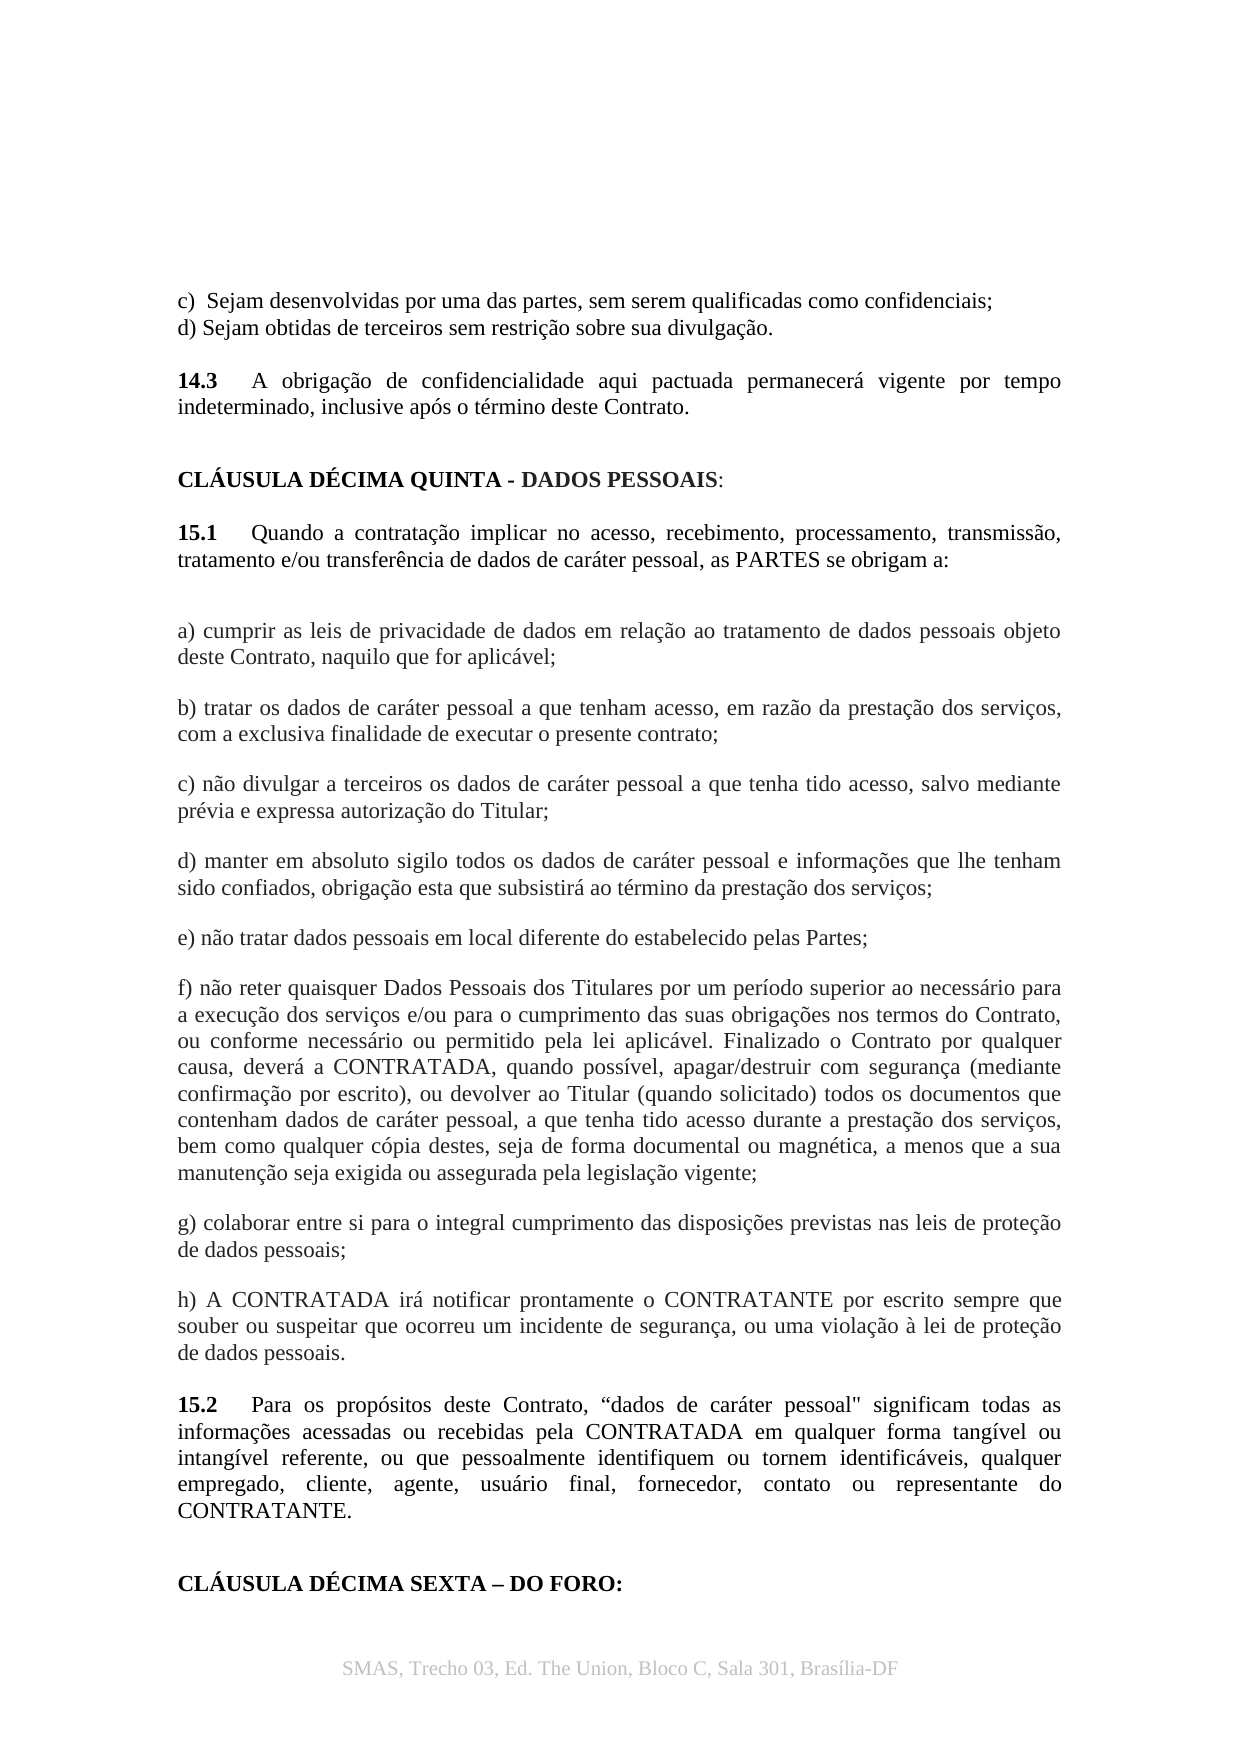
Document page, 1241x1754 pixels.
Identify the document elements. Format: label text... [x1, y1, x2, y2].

text a) cumprir as leis de privacidade de dados em relação ao tratamento de dados pessoais objeto deste Contrato, naquilo que for aplicável; [177, 617, 1063, 669]
text b) tratar os dados de caráter pessoal a que tenham acesso, em razão da prestação dos serviços, com a exclusiva finalidade de executar o presente contrato; [177, 694, 1063, 746]
list Para os propósitos deste Contrato, “dados de caráter pessoal" significam todas as informações acessadas ou recebidas pela CONTRATADA em qualquer forma tangível ou intangível referente, ou que pessoalmente identifiquem ou tornem identificáveis, qualquer empregado, cliente, agente, usuário final, fornecedor, contato ou representante do CONTRATANTE. [177, 1391, 1063, 1523]
text CLÁUSULA DÉCIMA SEXTA – DO FORO: [177, 1570, 1063, 1597]
text c) Sejam desenvolvidas por uma das partes, sem serem qualificadas como confidenciais; [177, 288, 1063, 314]
text d) Sejam obtidas de terceiros sem restrição sobre sua divulgação. [177, 314, 1063, 340]
list Quando a contratação implicar no acesso, recebimento, processamento, transmissão, tratamento e/ou transferência de dados de caráter pessoal, as PARTES se obrigam a: [177, 519, 1063, 572]
text c) não divulgar a terceiros os dados de caráter pessoal a que tenha tido acesso, salvo mediante prévia e expressa autorização do Titular; [177, 770, 1063, 823]
text CLÁUSULA DÉCIMA QUINTA - DADOS PESSOAIS: [177, 467, 1063, 493]
text g) colaborar entre si para o integral cumprimento das disposições previstas nas leis de proteção de dados pessoais; [177, 1209, 1063, 1262]
text f) não reter quaisquer Dados Pessoais dos Titulares por um período superior ao necessário para a execução dos serviços e/ou para o cumprimento das suas obrigações nos termos do Contrato, ou conforme necessário ou permitido pela lei aplicável. Finalizado o Contrato por qualquer causa, deverá a CONTRATADA, quando possível, apagar/destruir com segurança (mediante confirmação por escrito), ou devolver ao Titular (quando solicitado) todos os documentos que contenham dados de caráter pessoal, a que tenha tido acesso durante a prestação dos serviços, bem como qualquer cópia destes, seja de forma documental ou magnética, a menos que a sua manutenção seja exigida ou assegurada pela legislação vigente; [177, 974, 1063, 1185]
list A obrigação de confidencialidade aqui pactuada permanecerá vigente por tempo indeterminado, inclusive após o término deste Contrato. [177, 367, 1063, 419]
text h) A CONTRATADA irá notificar prontamente o CONTRATANTE por escrito sempre que souber ou suspeitar que ocorreu um incidente de segurança, ou uma violação à lei de proteção de dados pessoais. [177, 1286, 1063, 1365]
text e) não tratar dados pessoais em local diferente do estabelecido pelas Partes; [177, 924, 1063, 950]
text d) manter em absoluto sigilo todos os dados de caráter pessoal e informações que lhe tenham sido confiados, obrigação esta que subsistirá ao término da prestação dos serviços; [177, 847, 1063, 900]
